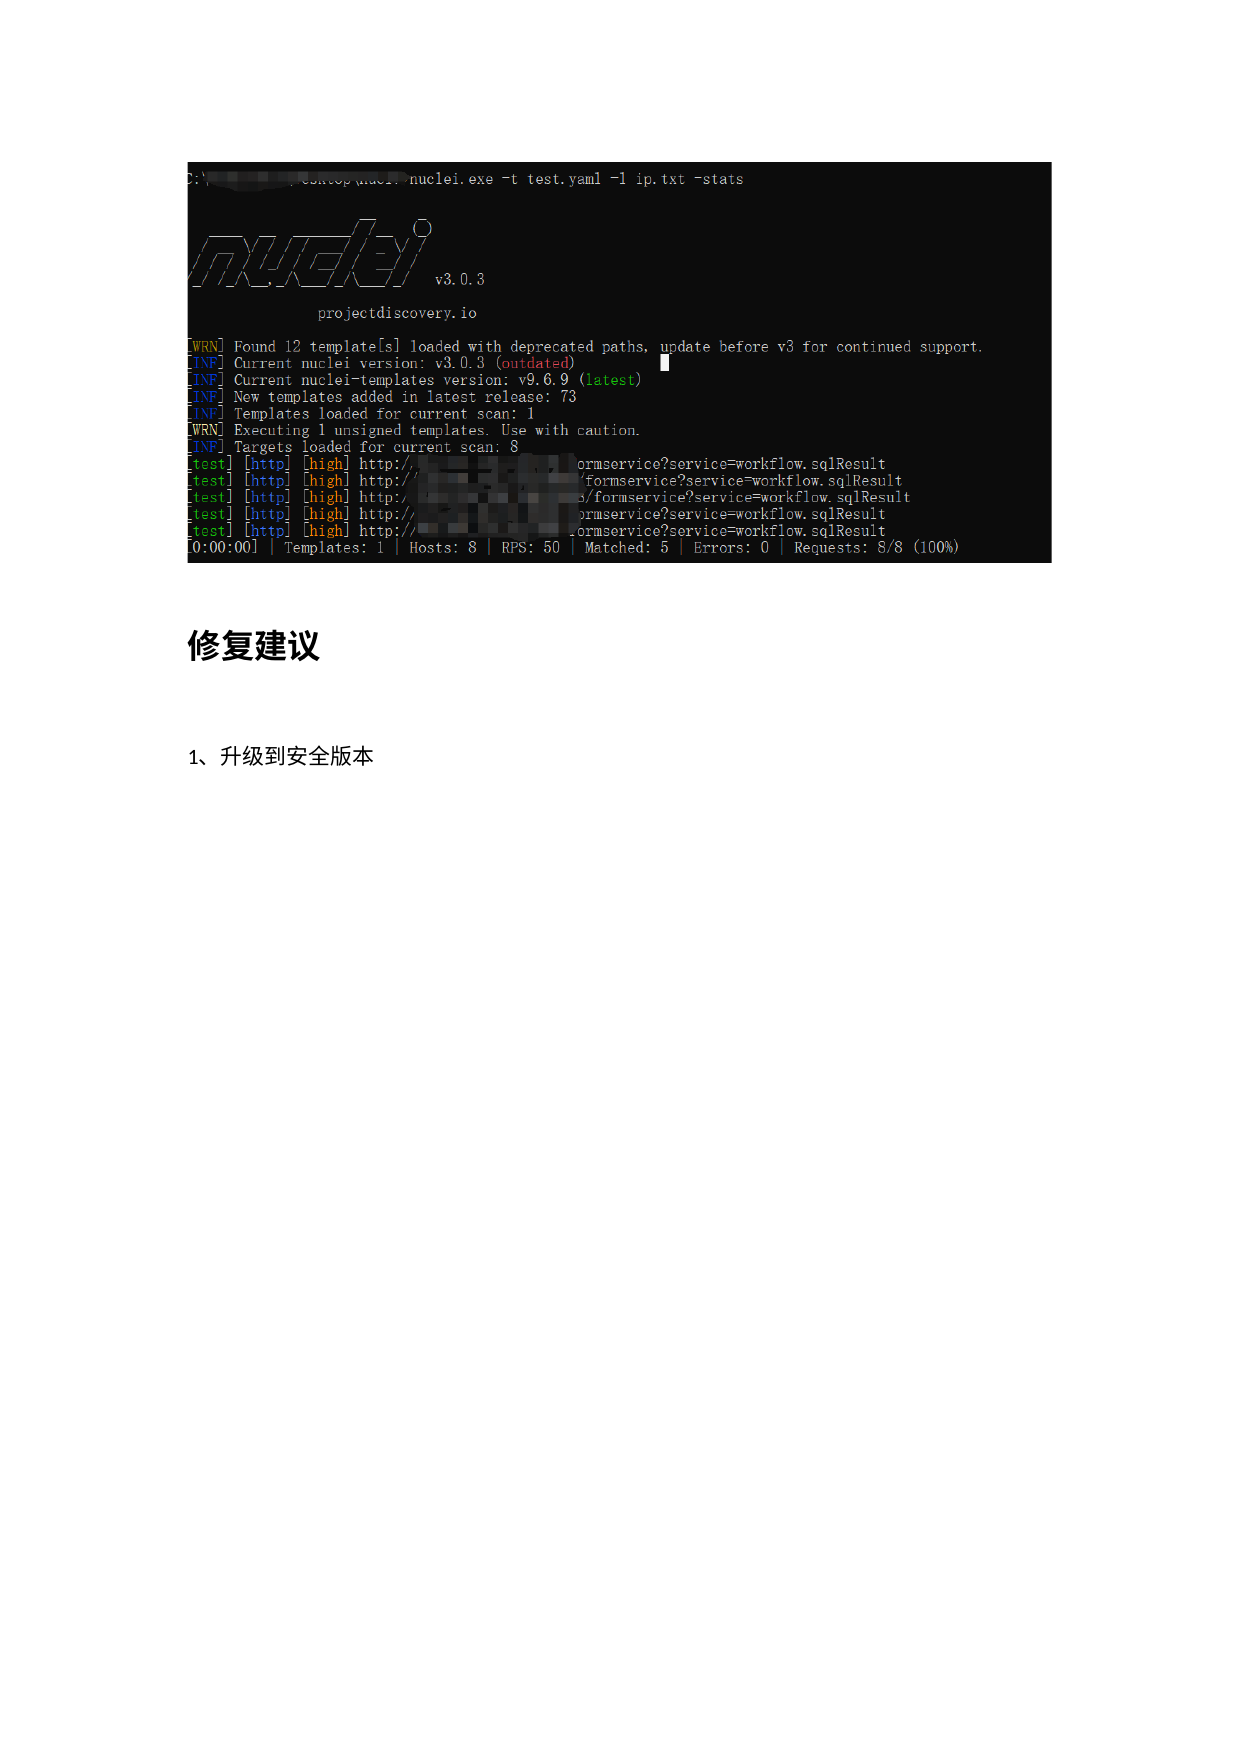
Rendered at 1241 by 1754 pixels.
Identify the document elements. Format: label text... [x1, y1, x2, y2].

text 1、升级到安全版本 [187, 738, 1053, 771]
subtitle 修复建议 [187, 612, 1053, 677]
picture [187, 162, 1052, 563]
